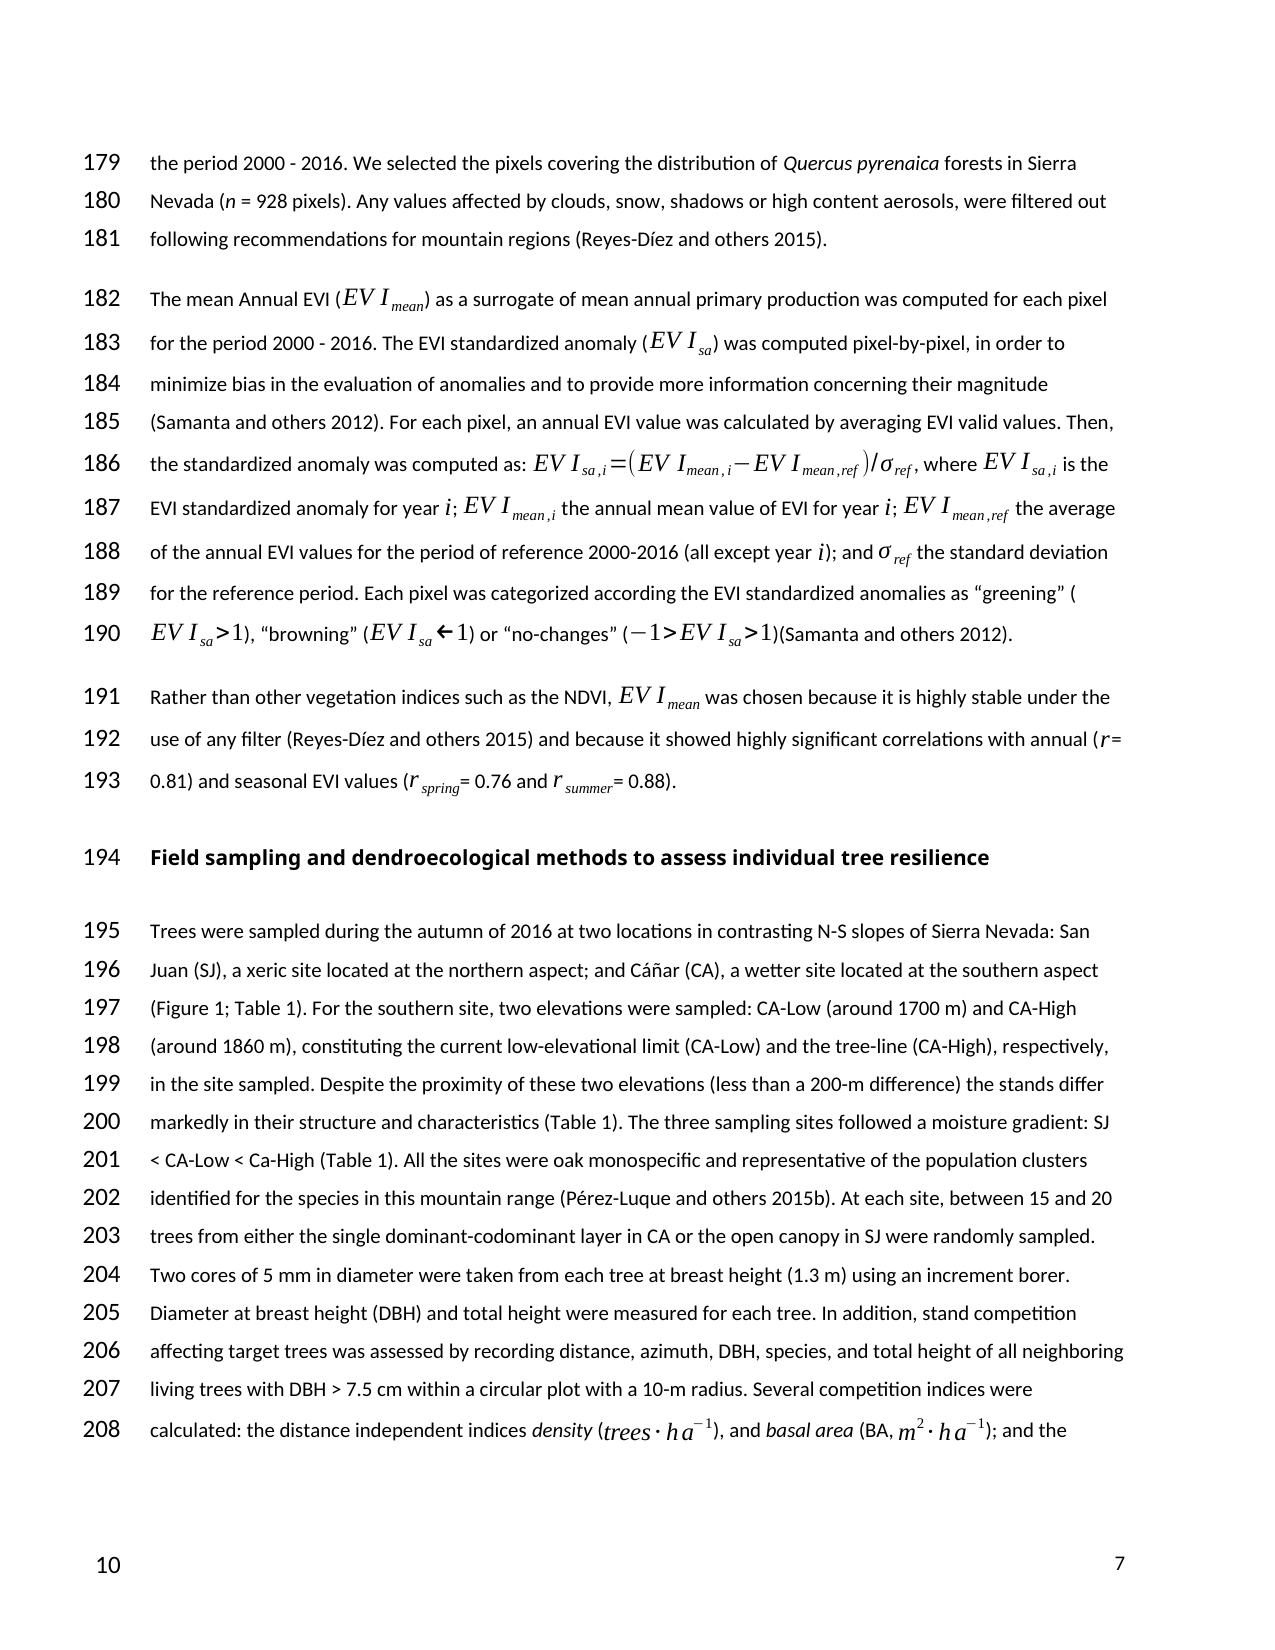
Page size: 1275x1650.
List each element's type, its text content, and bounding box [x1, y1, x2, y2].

text The mean Annual EVI () as a surrogate of mean annual primary production was computed for each pixel for the period 2000 - 2016. The EVI standardized anomaly () was computed pixel-by-pixel, in order to minimize bias in the evaluation of anomalies and to provide more information concerning their magnitude (Samanta and others 2012). For each pixel, an annual EVI value was calculated by averaging EVI valid values. Then, the standardized anomaly was computed as: , where is the EVI standardized anomaly for year ; the annual mean value of EVI for year ; the average of the annual EVI values for the period of reference 2000-2016 (all except year ); and the standard deviation for the reference period. Each pixel was categorized according the EVI standardized anomalies as “greening” (), “browning” () or “no-changes” ()(Samanta and others 2012). [150, 283, 1125, 650]
text Rather than other vegetation indices such as the NDVI, was chosen because it is highly stable under the use of any filter (Reyes-Díez and others 2015) and because it showed highly significant correlations with annual (= 0.81) and seasonal EVI values (= 0.76 and = 0.88). [150, 681, 1125, 797]
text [150, 919, 1125, 1445]
subtitle Field sampling and dendroecological methods to assess individual tree resilience [150, 843, 1125, 871]
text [150, 150, 1125, 252]
